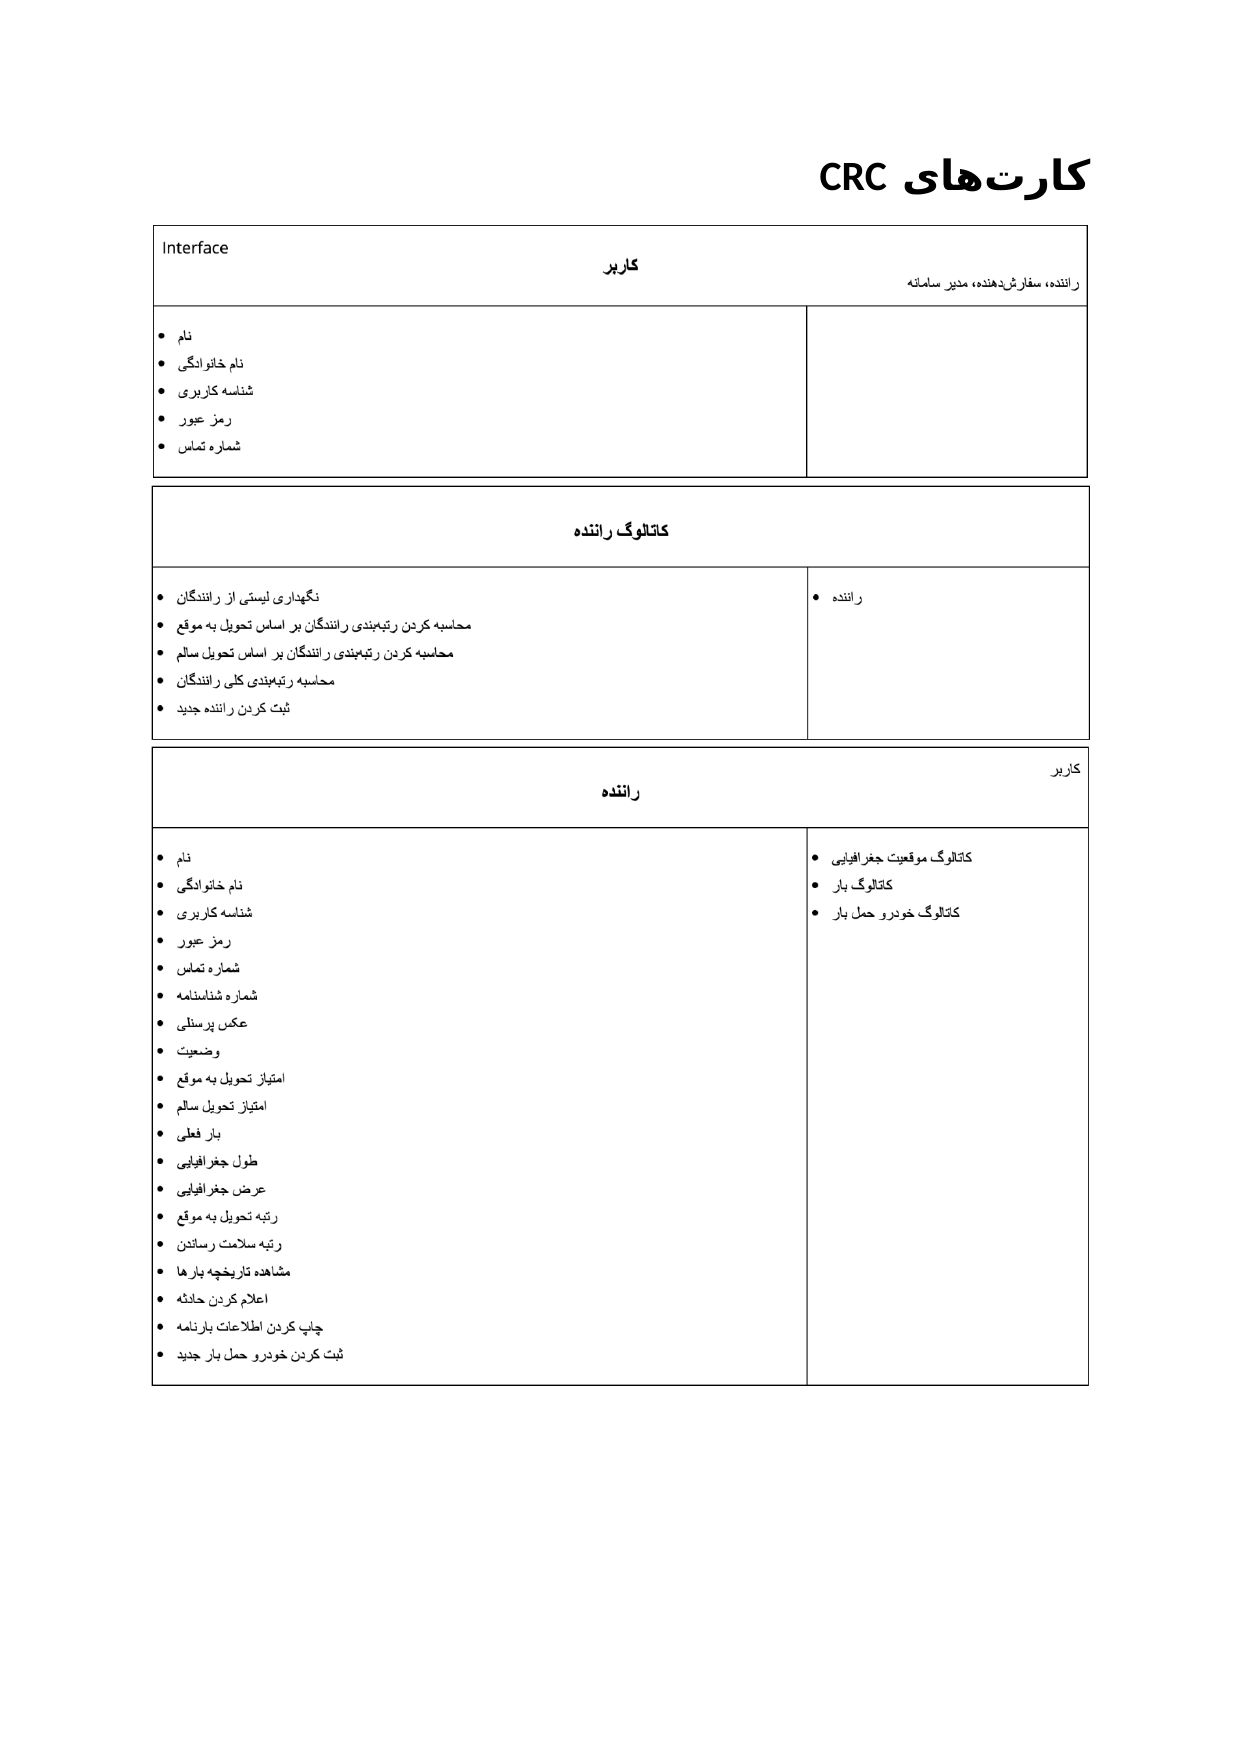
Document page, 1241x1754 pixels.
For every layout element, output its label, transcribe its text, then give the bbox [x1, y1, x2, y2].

picture [150, 745, 1090, 1389]
picture [150, 483, 1090, 742]
subtitle کارت‌های CRC [150, 150, 1090, 201]
picture [150, 221, 1090, 481]
